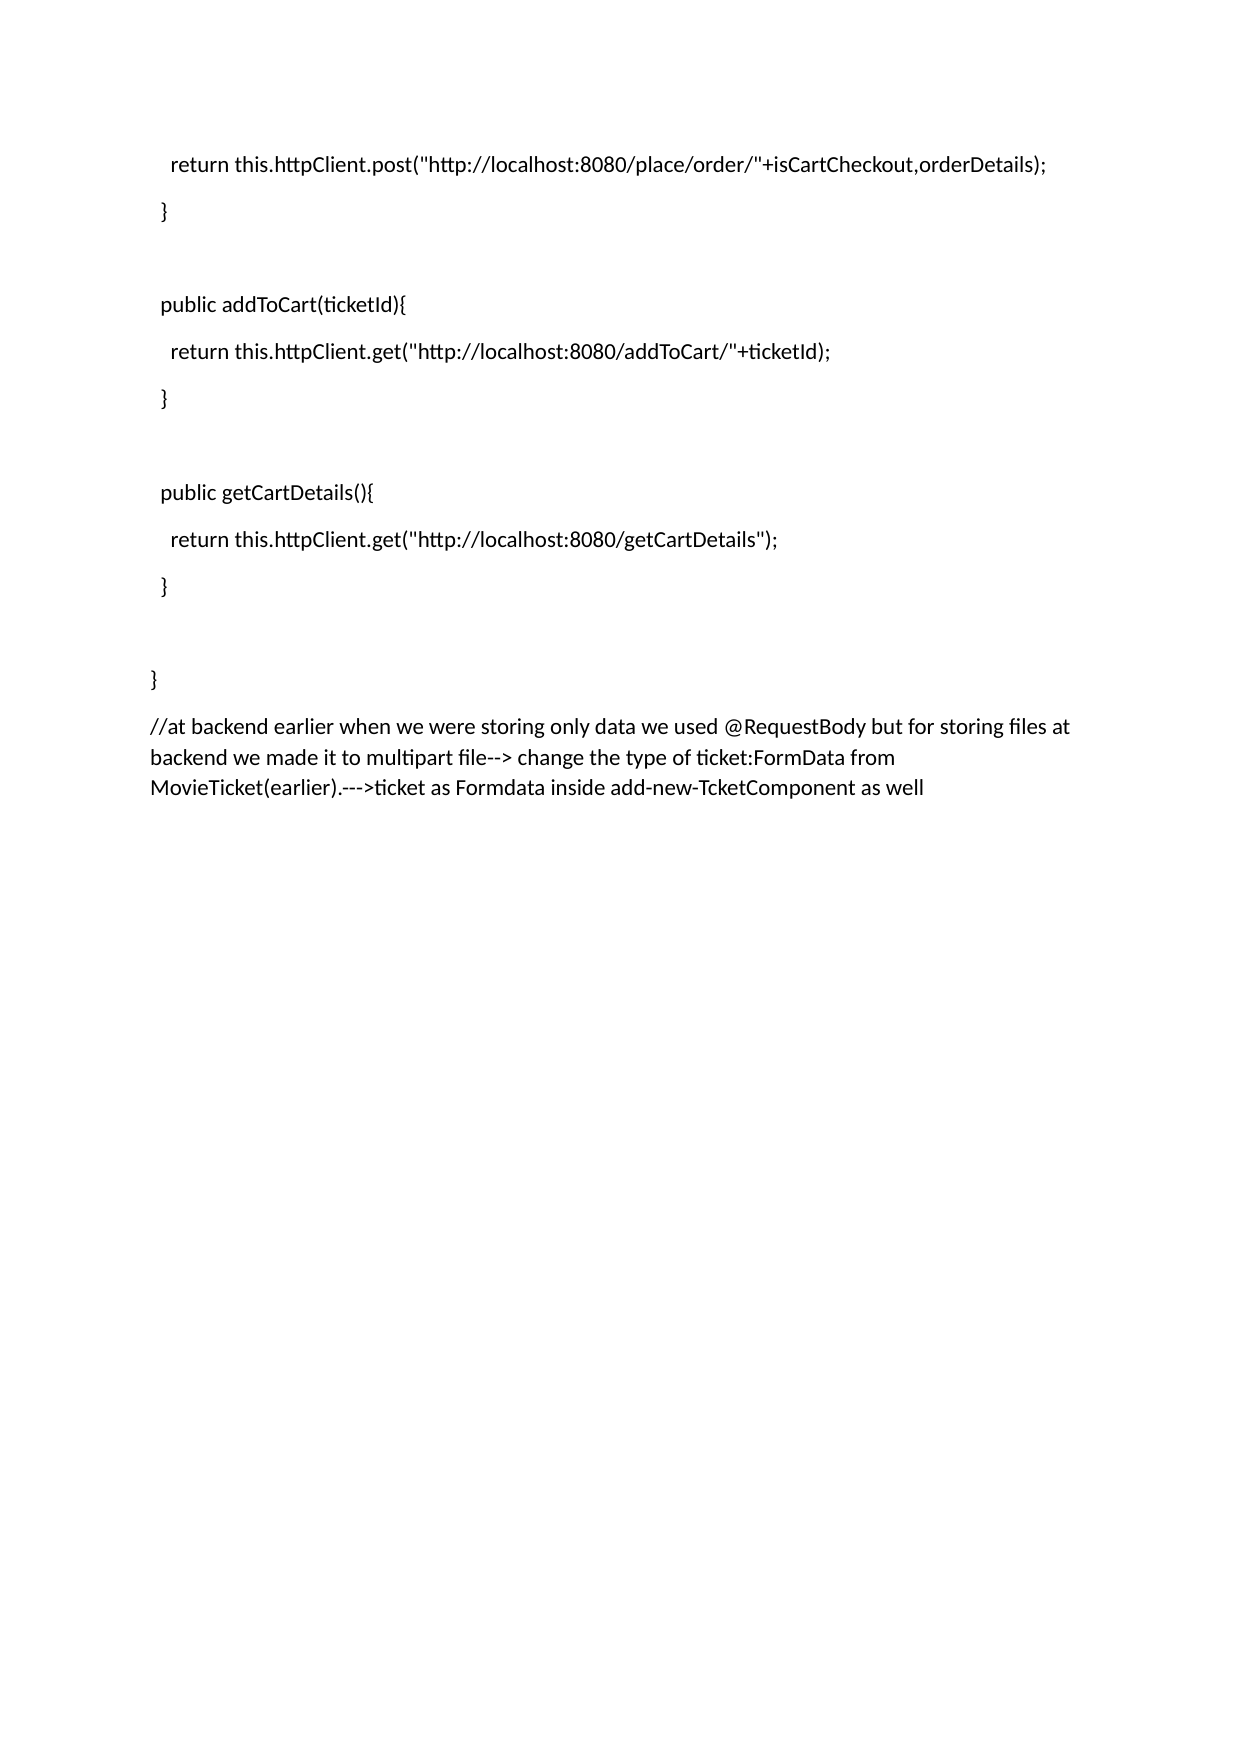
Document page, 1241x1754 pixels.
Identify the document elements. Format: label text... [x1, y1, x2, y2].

text } [150, 197, 1090, 225]
text //at backend earlier when we were storing only data we used @RequestBody but for storing files at backend we made it to multipart file--> change the type of ticket:FormData from MovieTicket(earlier).--->ticket as Formdata inside add-new-TcketComponent as well [150, 712, 1090, 801]
text return this.httpClient.get("http://localhost:8080/addToCart/"+ticketId); [150, 337, 1090, 366]
text public addToCart(ticketId){ [150, 291, 1090, 319]
text } [150, 572, 1090, 600]
text } [150, 666, 1090, 694]
text return this.httpClient.post("http://localhost:8080/place/order/"+isCartCheckout,orderDetails); [150, 150, 1090, 178]
text return this.httpClient.get("http://localhost:8080/getCartDetails"); [150, 525, 1090, 553]
text } [150, 384, 1090, 412]
text public getCartDetails(){ [150, 478, 1090, 506]
